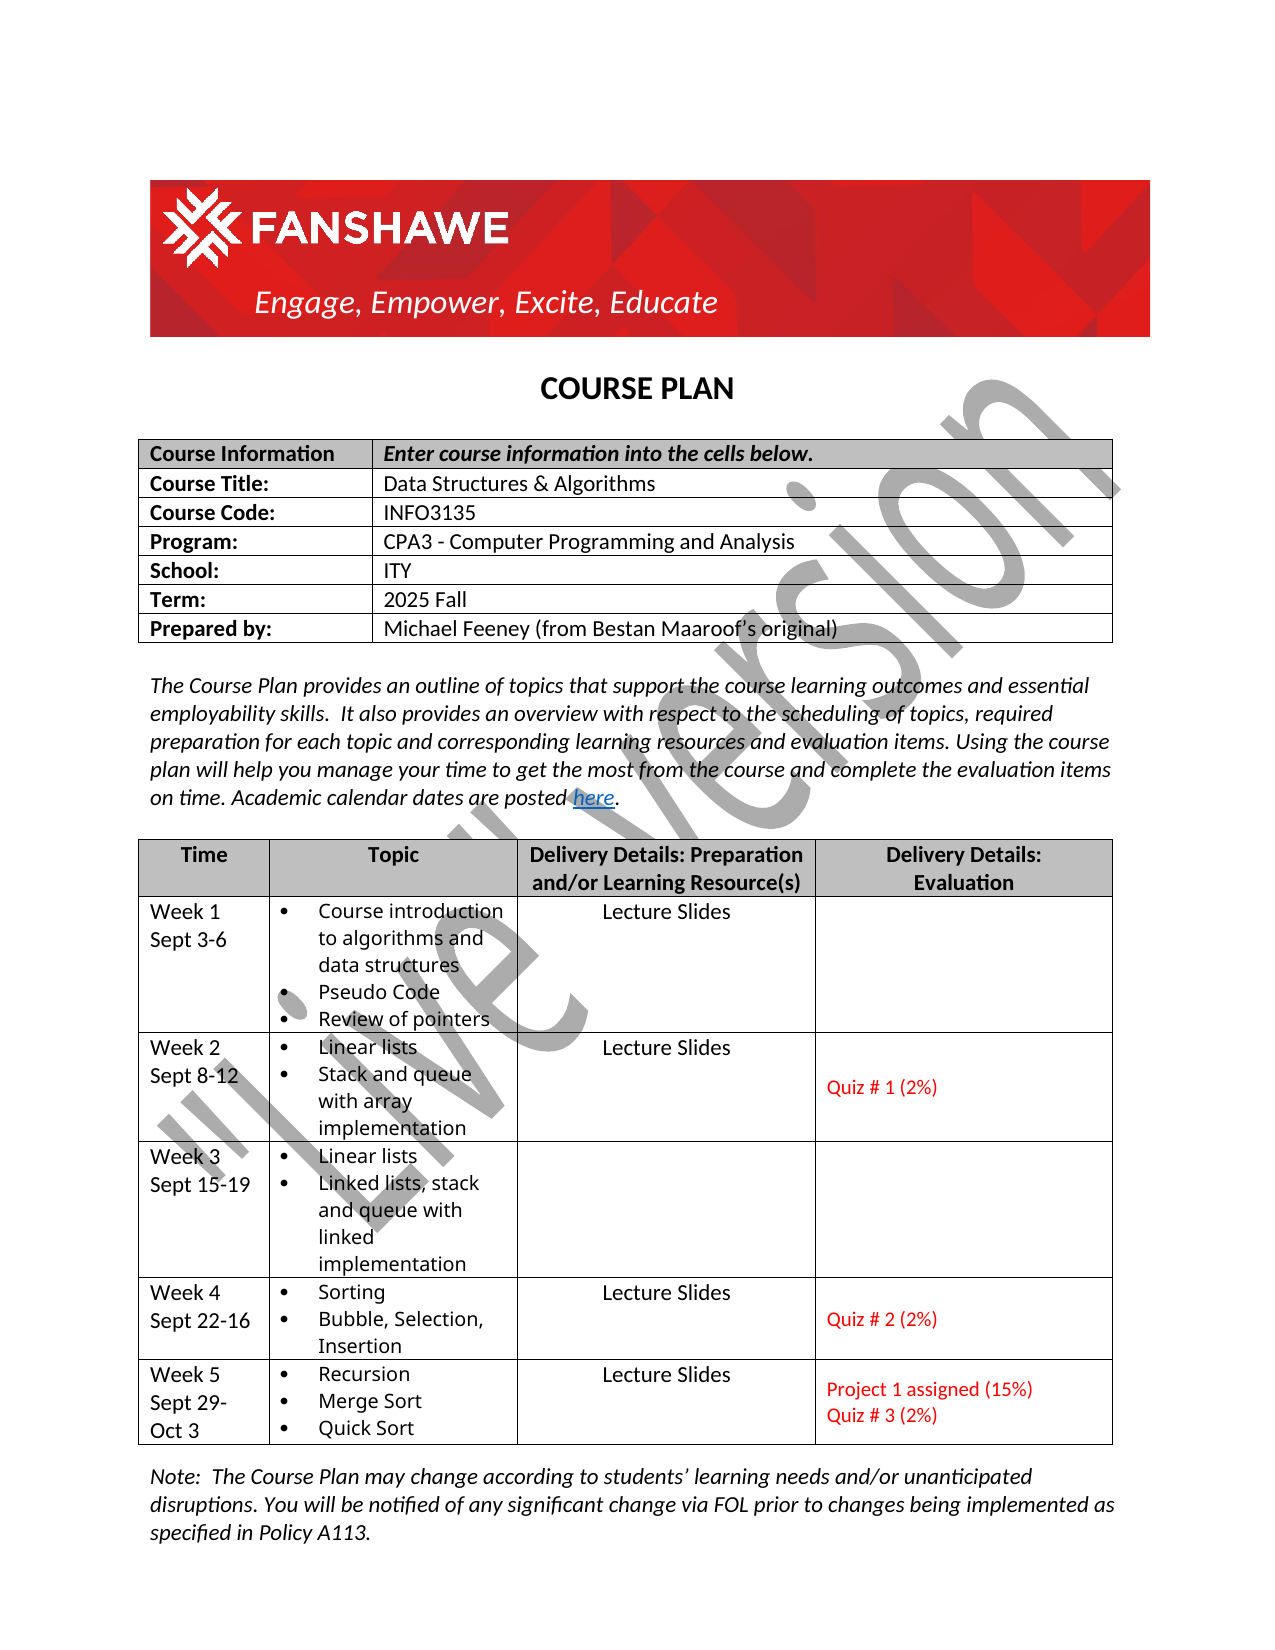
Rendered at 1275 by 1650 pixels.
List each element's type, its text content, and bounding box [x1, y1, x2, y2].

table_cell Quiz # 1 (2%) [816, 1033, 1112, 1141]
table_cell 2025 Fall [373, 585, 1112, 613]
table_cell Course introduction to algorithms and data structures Pseudo Code Review of pointers [270, 897, 517, 1032]
table_cell CPA3 - Computer Programming and Analysis [373, 527, 1112, 555]
table_cell [518, 1142, 815, 1277]
table_cell Lecture Slides [518, 1360, 815, 1444]
text The Course Plan provides an outline of topics that support the course learning outcomes and essential employability skills. It also provides an overview with respect to the scheduling of topics, required preparation for each topic and corresponding learning resources and evaluation items. Using the course plan will help you manage your time to get the most from the course and complete the evaluation items on time. Academic calendar dates are posted here. [150, 671, 1125, 811]
table_cell Michael Feeney (from Bestan Maaroof’s original) [373, 614, 1112, 642]
picture [150, 180, 1150, 337]
table_header Time [139, 840, 269, 896]
table_cell Week 4 Sept 22-16 [139, 1278, 269, 1359]
table_cell Linear lists Stack and queue with array implementation [270, 1033, 517, 1141]
table_header Enter course information into the cells below. [373, 440, 1112, 468]
table_cell INFO3135 [373, 498, 1112, 526]
table_cell Sorting Bubble, Selection, Insertion [270, 1278, 517, 1359]
table_cell [816, 897, 1112, 1032]
table_cell Lecture Slides [518, 1278, 815, 1359]
table_header Delivery Details: Preparation and/or Learning Resource(s) [518, 840, 815, 896]
table_cell Week 5 Sept 29-Oct 3 [139, 1360, 269, 1444]
table_cell Lecture Slides [518, 1033, 815, 1141]
text COURSE PLAN [150, 367, 1125, 408]
table_header Delivery Details: Evaluation [816, 840, 1112, 896]
table_cell Week 1 Sept 3-6 [139, 897, 269, 1032]
table_cell Term: [139, 585, 372, 613]
table_cell Week 3 Sept 15-19 [139, 1142, 269, 1277]
table_cell Data Structures & Algorithms [373, 469, 1112, 497]
table_cell Week 2 Sept 8-12 [139, 1033, 269, 1141]
table_cell Prepared by: [139, 614, 372, 642]
table_cell Course Code: [139, 498, 372, 526]
table_cell ITY [373, 556, 1112, 584]
table_cell Program: [139, 527, 372, 555]
table_cell Lecture Slides [518, 897, 815, 1032]
table_cell School: [139, 556, 372, 584]
table_cell Linear lists Linked lists, stack and queue with linked implementation [270, 1142, 517, 1277]
table_header Course Information [139, 440, 372, 468]
table_header Topic [270, 840, 517, 896]
table_cell Quiz # 2 (2%) [816, 1278, 1112, 1359]
table_cell Course Title: [139, 469, 372, 497]
table_cell Recursion Merge Sort Quick Sort [270, 1360, 517, 1444]
table_cell [816, 1142, 1112, 1277]
table_cell Project 1 assigned (15%) Quiz # 3 (2%) [816, 1360, 1112, 1444]
